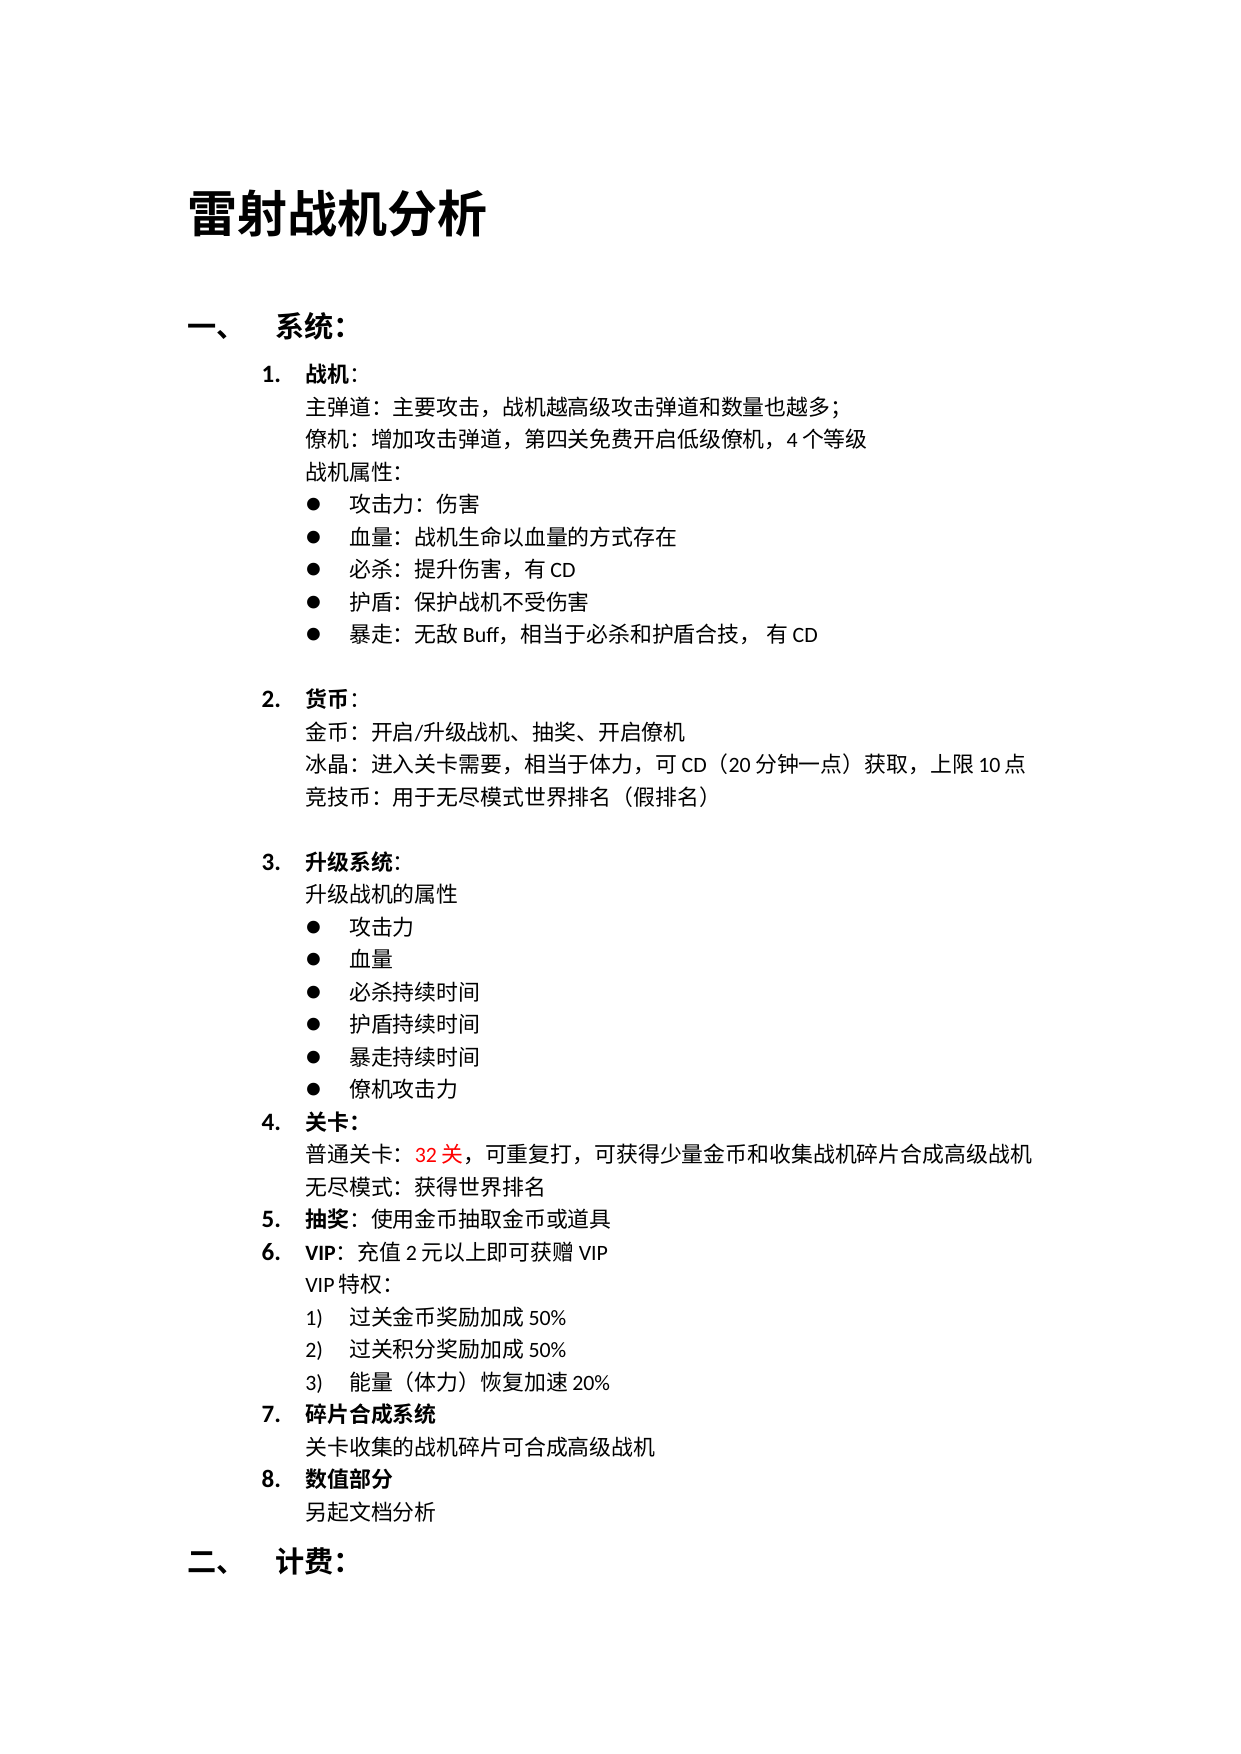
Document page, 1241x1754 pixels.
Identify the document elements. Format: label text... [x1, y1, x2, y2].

list 关卡收集的战机碎片可合成高级战机 [305, 1429, 1053, 1462]
list 攻击力：伤害 [305, 487, 1053, 519]
list VIP：充值2元以上即可获赠VIP [261, 1234, 1053, 1267]
list 数值部分 [261, 1462, 1053, 1494]
list 升级战机的属性 [305, 877, 1053, 909]
list 冰晶：进入关卡需要，相当于体力，可CD（20分钟一点）获取，上限10点 [305, 747, 1053, 779]
list 护盾：保护战机不受伤害 [305, 584, 1053, 617]
list 计费： [187, 1527, 1053, 1592]
list 血量：战机生命以血量的方式存在 [305, 519, 1053, 552]
list 关卡： [261, 1104, 1053, 1137]
list 金币：开启/升级战机、抽奖、开启僚机 [305, 714, 1053, 747]
list 升级系统： [261, 844, 1053, 877]
list 战机： [261, 357, 1053, 389]
list 过关金币奖励加成50% [305, 1299, 1053, 1332]
list 僚机：增加攻击弹道，第四关免费开启低级僚机，4个等级 [305, 422, 1053, 454]
list 抽奖：使用金币抽取金币或道具 [261, 1202, 1053, 1234]
list 暴走：无敌Buff，相当于必杀和护盾合技， 有CD [305, 617, 1053, 649]
list VIP特权： [305, 1267, 1053, 1299]
list 攻击力 [305, 909, 1053, 942]
list 无尽模式：获得世界排名 [305, 1169, 1053, 1202]
list 过关积分奖励加成50% [305, 1332, 1053, 1364]
list 暴走持续时间 [305, 1039, 1053, 1072]
list 主弹道：主要攻击，战机越高级攻击弹道和数量也越多； [305, 389, 1053, 422]
list 血量 [305, 942, 1053, 974]
list 普通关卡：32关，可重复打，可获得少量金币和收集战机碎片合成高级战机 [305, 1137, 1053, 1169]
list 必杀持续时间 [305, 974, 1053, 1007]
list 必杀：提升伤害，有CD [305, 552, 1053, 584]
text 雷射战机分析 [187, 162, 1053, 259]
list 货币： [261, 682, 1053, 714]
list 护盾持续时间 [305, 1007, 1053, 1039]
list 战机属性： [305, 454, 1053, 487]
list 另起文档分析 [305, 1494, 1053, 1527]
list 僚机攻击力 [305, 1072, 1053, 1104]
list 碎片合成系统 [261, 1397, 1053, 1429]
list 竞技币：用于无尽模式世界排名（假排名） [305, 779, 1053, 812]
list 系统： [187, 292, 1053, 357]
list 能量（体力）恢复加速20% [305, 1364, 1053, 1397]
